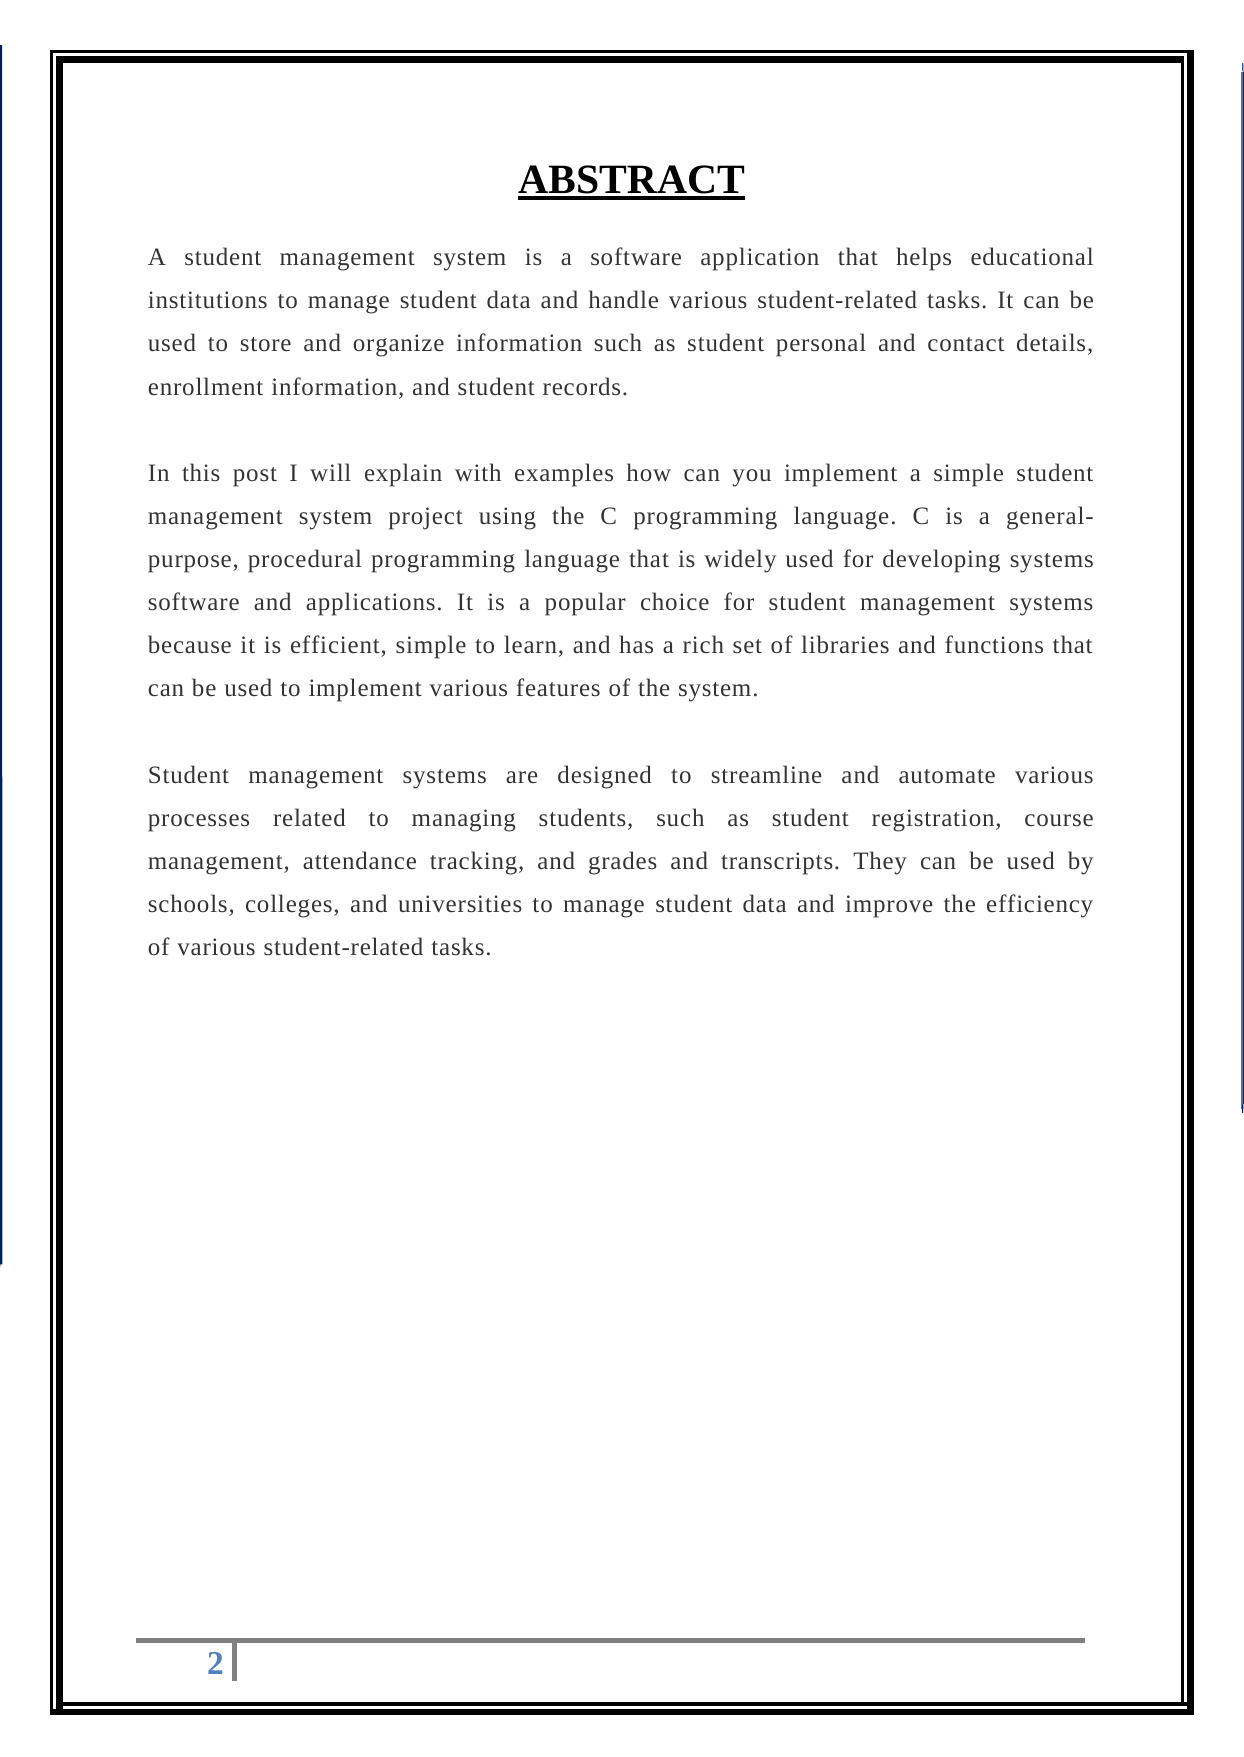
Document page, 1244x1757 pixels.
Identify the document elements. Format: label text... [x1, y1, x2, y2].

subtitle ABSTRACT [368, 154, 894, 202]
text In this post I will explain with examples how can you implement a simple student management system project using the C programming language. C is a general-purpose, procedural programming language that is widely used for developing systems software and applications. It is a popular choice for student management systems because it is efficient, simple to learn, and has a rich set of libraries and functions that can be used to implement various features of the system. [148, 458, 1096, 702]
text Student management systems are designed to streamline and automate various processes related to managing students, such as student registration, course management, attendance tracking, and grades and transcripts. They can be used by schools, colleges, and universities to manage student data and improve the efficiency of various student-related tasks. [148, 760, 1096, 961]
text A student management system is a software application that helps educational institutions to manage student data and handle various student-related tasks. It can be used to store and organize information such as student personal and contact details, enrollment information, and student records. [148, 242, 1096, 400]
